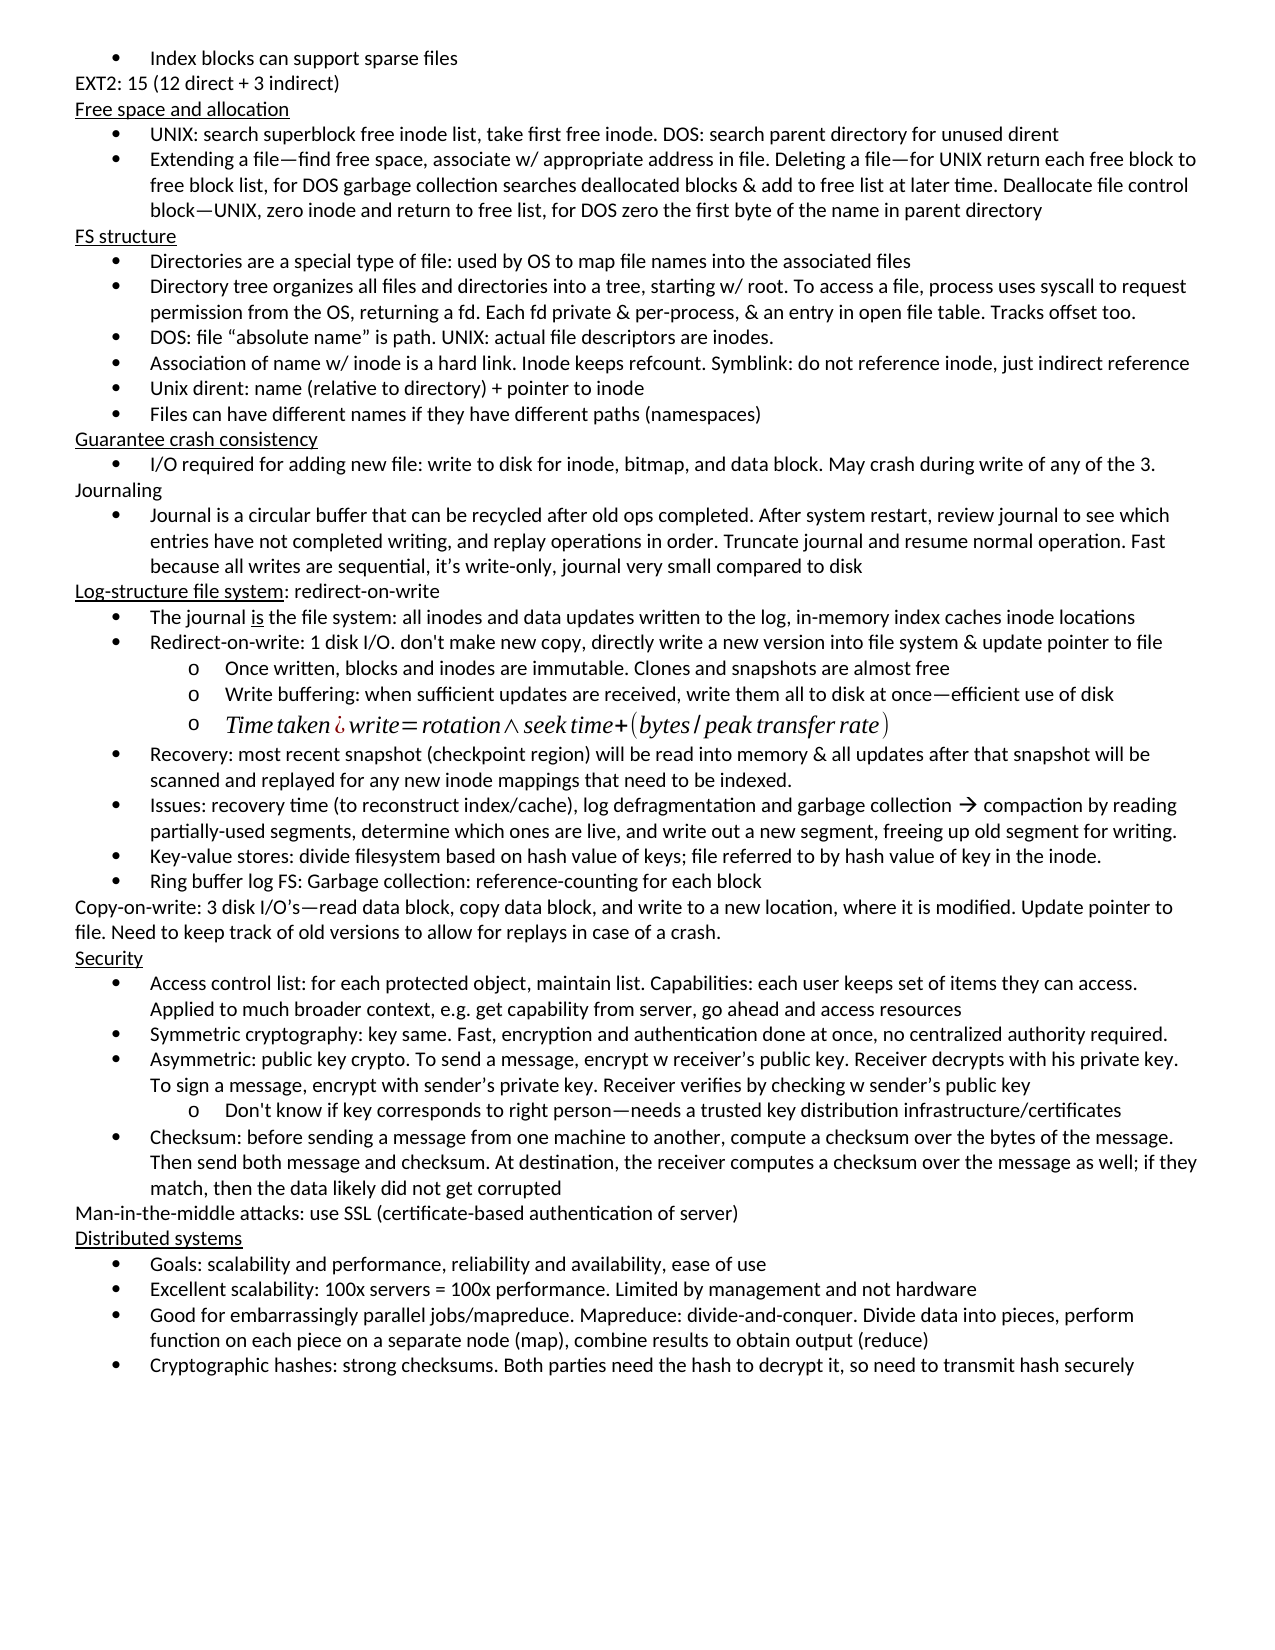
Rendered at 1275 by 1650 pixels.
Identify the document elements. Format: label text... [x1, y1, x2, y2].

list Unix dirent: name (relative to directory) + pointer to inode [112, 375, 1200, 401]
list Files can have different names if they have different paths (namespaces) [112, 401, 1200, 426]
list I/O required for adding new file: write to disk for inode, bitmap, and data block. May crash during write of any of the 3. [112, 452, 1200, 477]
list Key-value stores: divide filesystem based on hash value of keys; file referred to by hash value of key in the inode. [112, 843, 1200, 869]
list UNIX: search superblock free inode list, take first free inode. DOS: search parent directory for unused dirent [112, 121, 1200, 147]
list Excellent scalability: 100x servers = 100x performance. Limited by management and not hardware [112, 1276, 1200, 1302]
list Recovery: most recent snapshot (checkpoint region) will be read into memory & all updates after that snapshot will be scanned and replayed for any new inode mappings that need to be indexed. [112, 742, 1200, 792]
text EXT2: 15 (12 direct + 3 indirect) [75, 70, 1200, 96]
list Write buffering: when sufficient updates are received, write them all to disk at once—efficient use of disk [187, 681, 1200, 708]
list Checksum: before sending a message from one machine to another, compute a checksum over the bytes of the message. Then send both message and checksum. At destination, the receiver computes a checksum over the message as well; if they match, then the data likely did not get corrupted [112, 1124, 1200, 1200]
text Copy-on-write: 3 disk I/O’s—read data block, copy data block, and write to a new location, where it is modified. Update pointer to file. Need to keep track of old versions to allow for replays in case of a crash. [75, 894, 1200, 945]
list Asymmetric: public key crypto. To send a message, encrypt w receiver’s public key. Receiver decrypts with his private key. To sign a message, encrypt with sender’s private key. Receiver verifies by checking w sender’s public key [112, 1047, 1200, 1097]
list Once written, blocks and inodes are immutable. Clones and snapshots are almost free [187, 655, 1200, 681]
list Index blocks can support sparse files [112, 45, 1200, 70]
list Cryptographic hashes: strong checksums. Both parties need the hash to decrypt it, so need to transmit hash securely [112, 1353, 1200, 1378]
list Access control list: for each protected object, maintain list. Capabilities: each user keeps set of items they can access. Applied to much broader context, e.g. get capability from server, go ahead and access resources [112, 970, 1200, 1021]
list Issues: recovery time (to reconstruct index/cache), log defragmentation and garbage collection compaction by reading partially-used segments, determine which ones are live, and write out a new segment, freeing up old segment for writing. [112, 792, 1200, 843]
text Journaling [75, 477, 1200, 502]
list Good for embarrassingly parallel jobs/mapreduce. Mapreduce: divide-and-conquer. Divide data into pieces, perform function on each piece on a separate node (map), combine results to obtain output (reduce) [112, 1302, 1200, 1353]
list Symmetric cryptography: key same. Fast, encryption and authentication done at once, no centralized authority required. [112, 1021, 1200, 1047]
text FS structure [75, 223, 1200, 248]
list Ring buffer log FS: Garbage collection: reference-counting for each block [112, 869, 1200, 894]
list Directory tree organizes all files and directories into a tree, starting w/ root. To access a file, process uses syscall to request permission from the OS, returning a fd. Each fd private & per-process, & an entry in open file table. Tracks offset too. [112, 274, 1200, 324]
list Association of name w/ inode is a hard link. Inode keeps refcount. Symblink: do not reference inode, just indirect reference [112, 350, 1200, 375]
list The journal is the file system: all inodes and data updates written to the log, in-memory index caches inode locations [112, 604, 1200, 629]
text Free space and allocation [75, 96, 1200, 121]
list Don't know if key corresponds to right person—needs a trusted key distribution infrastructure/certificates [187, 1097, 1200, 1124]
text Security [75, 945, 1200, 970]
list Goals: scalability and performance, reliability and availability, ease of use [112, 1251, 1200, 1276]
text Guarantee crash consistency [75, 426, 1200, 452]
list DOS: file “absolute name” is path. UNIX: actual file descriptors are inodes. [112, 324, 1200, 350]
list Extending a file—find free space, associate w/ appropriate address in file. Deleting a file—for UNIX return each free block to free block list, for DOS garbage collection searches deallocated blocks & add to free list at later time. Deallocate file control block—UNIX, zero inode and return to free list, for DOS zero the first byte of the name in parent directory [112, 147, 1200, 223]
text Distributed systems [75, 1226, 1200, 1251]
text Log-structure file system: redirect-on-write [75, 579, 1200, 604]
text Man-in-the-middle attacks: use SSL (certificate-based authentication of server) [75, 1200, 1200, 1226]
list Directories are a special type of file: used by OS to map file names into the associated files [112, 248, 1200, 274]
list Journal is a circular buffer that can be recycled after old ops completed. After system restart, review journal to see which entries have not completed writing, and replay operations in order. Truncate journal and resume normal operation. Fast because all writes are sequential, it’s write-only, journal very small compared to disk [112, 502, 1200, 579]
list Redirect-on-write: 1 disk I/O. don't make new copy, directly write a new version into file system & update pointer to file [112, 629, 1200, 655]
